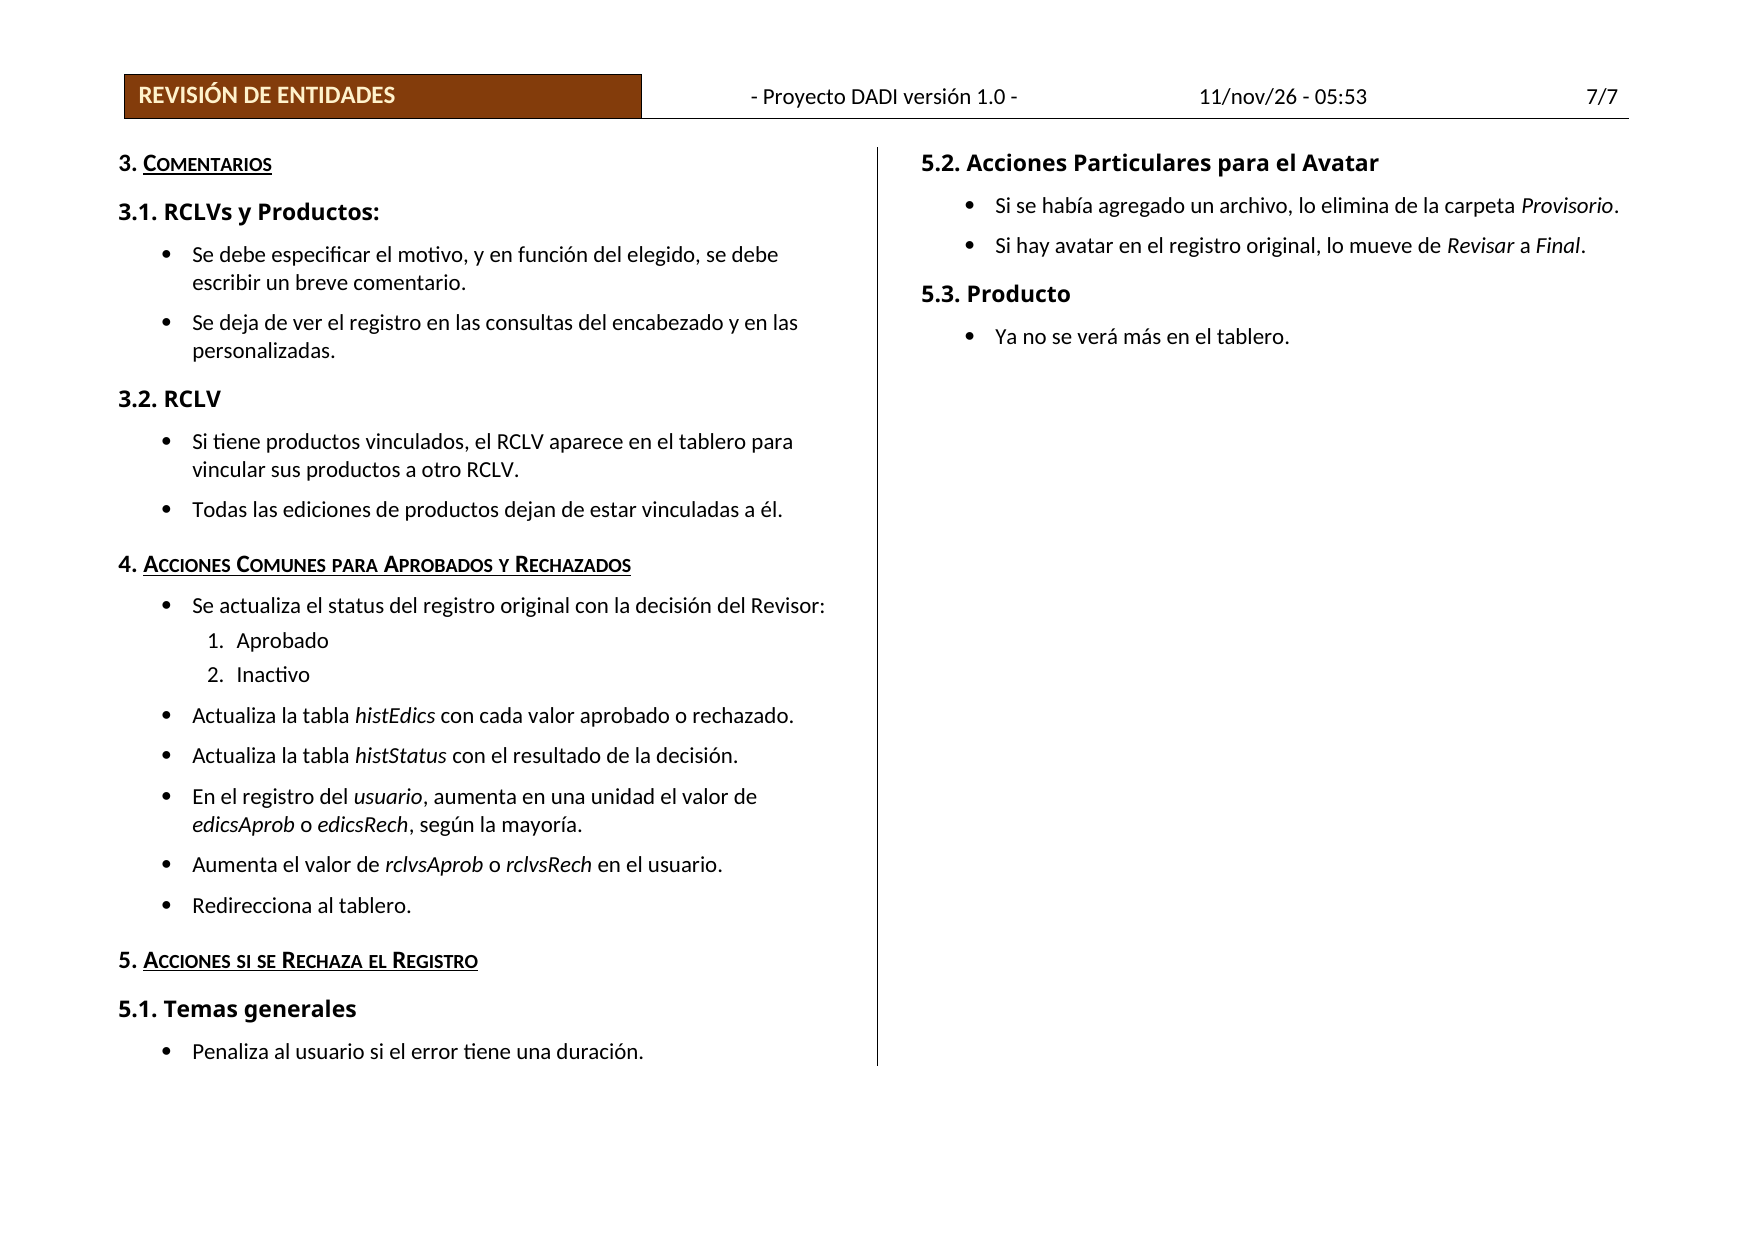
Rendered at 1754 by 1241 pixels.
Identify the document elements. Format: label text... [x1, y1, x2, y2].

subtitle RCLV [118, 383, 833, 414]
text Se debe especificar el motivo, y en función del elegido, se debe escribir un breve comentario. [162, 240, 833, 296]
text Si tiene productos vinculados, el RCLV aparece en el tablero para vincular sus productos a otro RCLV. [162, 427, 833, 483]
text Si hay avatar en el registro original, lo mueve de Revisar a Final. [966, 231, 1636, 259]
text Actualiza la tabla histStatus con el resultado de la decisión. [162, 741, 833, 769]
subtitle Acciones Particulares para el Avatar [921, 147, 1636, 178]
subtitle Comentarios [118, 147, 833, 177]
text Se deja de ver el registro en las consultas del encabezado y en las personalizadas. [162, 308, 833, 364]
text Inactivo [207, 660, 833, 688]
text Aumenta el valor de rclvsAprob o rclvsRech en el usuario. [162, 850, 833, 878]
text Aprobado [207, 626, 833, 654]
text Redirecciona al tablero. [162, 891, 833, 919]
text Todas las ediciones de productos dejan de estar vinculadas a él. [162, 496, 833, 524]
text Se actualiza el status del registro original con la decisión del Revisor: [162, 592, 833, 620]
text Ya no se verá más en el tablero. [966, 322, 1636, 350]
subtitle Producto [921, 278, 1636, 309]
text En el registro del usuario, aumenta en una unidad el valor de edicsAprob o edicsRech, según la mayoría. [162, 782, 833, 838]
text Penaliza al usuario si el error tiene una duración. [162, 1037, 833, 1065]
text Actualiza la tabla histEdics con cada valor aprobado o rechazado. [162, 701, 833, 729]
subtitle RCLVs y Productos: [118, 196, 833, 227]
text Si se había agregado un archivo, lo elimina de la carpeta Provisorio. [966, 191, 1636, 219]
subtitle Acciones si se Rechaza el Registro [118, 944, 833, 974]
subtitle Acciones Comunes para Aprobados y Rechazados [118, 549, 833, 579]
subtitle Temas generales [118, 993, 833, 1024]
